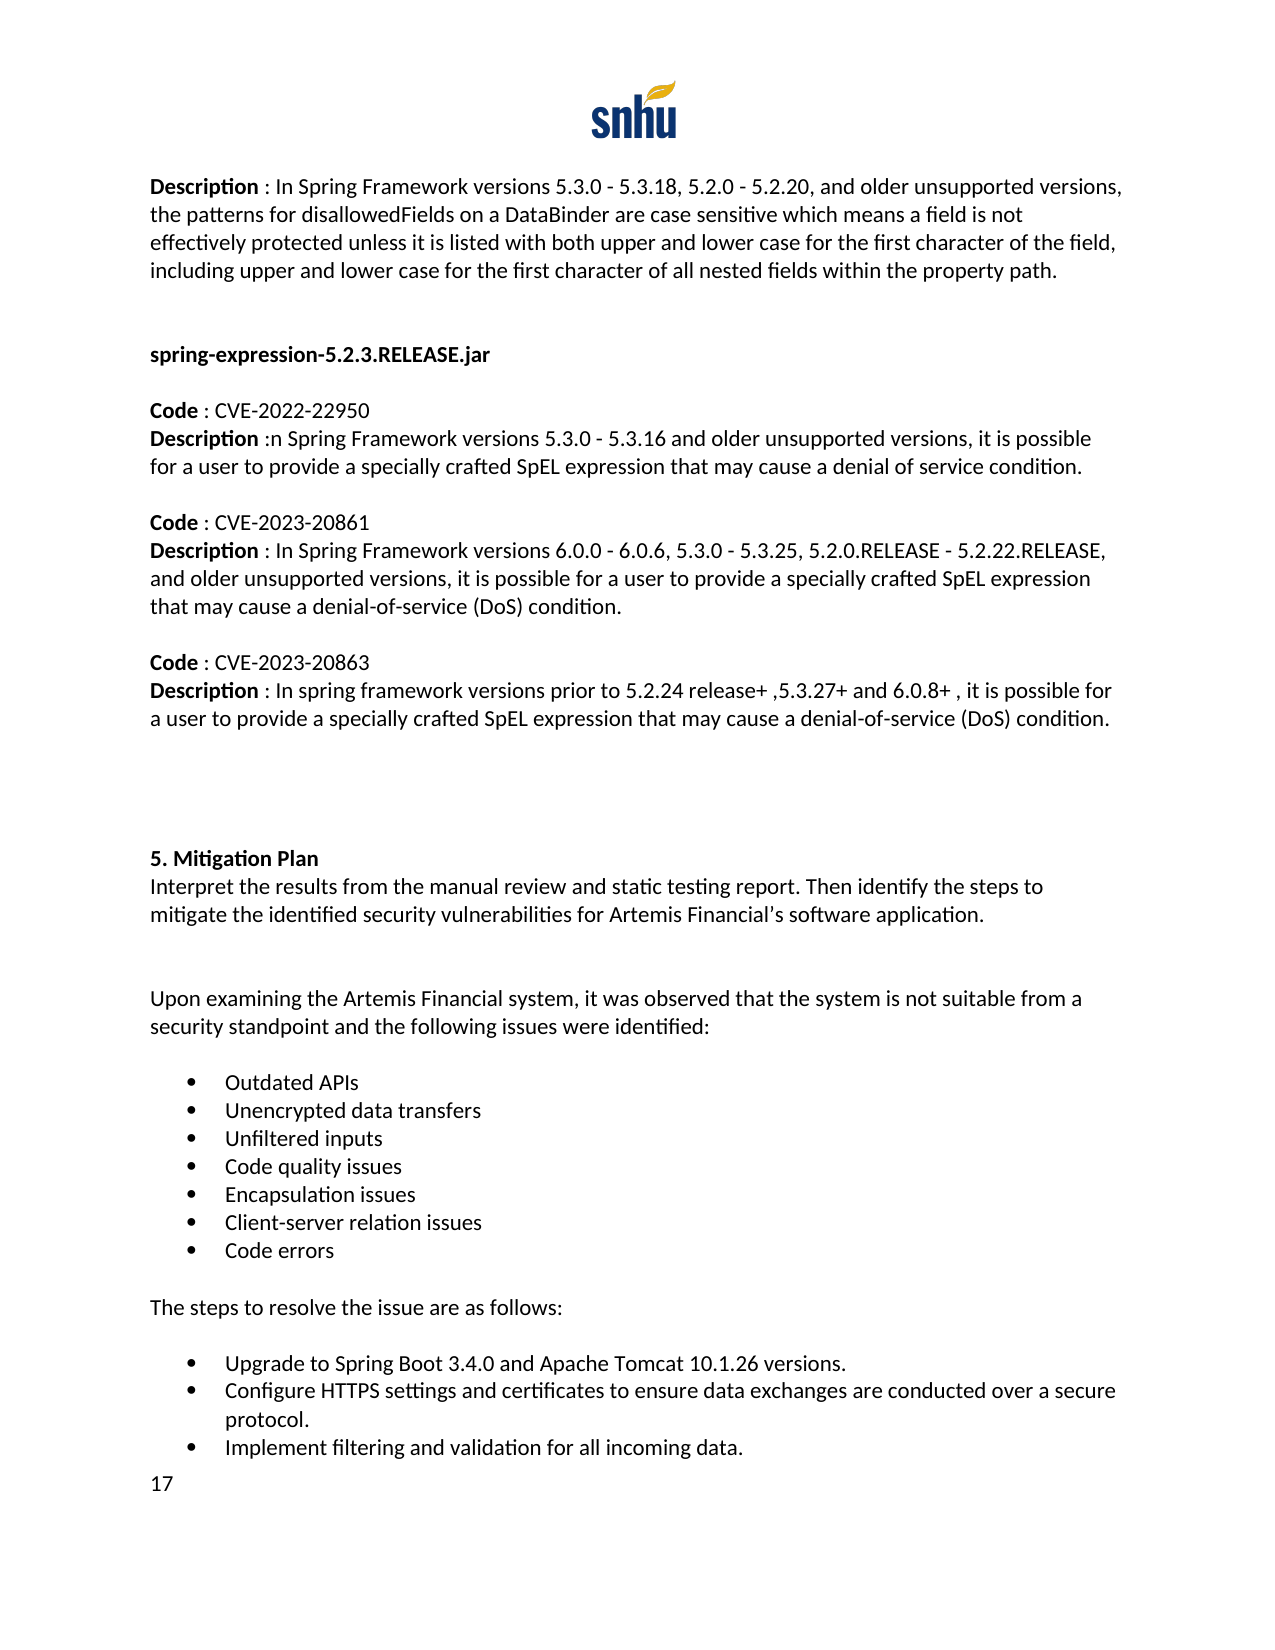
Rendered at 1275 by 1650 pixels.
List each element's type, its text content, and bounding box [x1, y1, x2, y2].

list Implement filtering and validation for all incoming data. [187, 1433, 1125, 1461]
text 5. Mitigation Plan [150, 844, 1125, 872]
list Client-server relation issues [187, 1208, 1125, 1237]
list Unfiltered inputs [187, 1124, 1125, 1152]
list Unencrypted data transfers [187, 1096, 1125, 1124]
list Encapsulation issues [187, 1181, 1125, 1208]
text Interpret the results from the manual review and static testing report. Then identify the steps to mitigate the identified security vulnerabilities for Artemis Financial’s software application. [150, 872, 1125, 928]
text Description :n Spring Framework versions 5.3.0 - 5.3.16 and older unsupported versions, it is possible for a user to provide a specially crafted SpEL expression that may cause a denial of service condition. [150, 424, 1125, 480]
text spring-expression-5.2.3.RELEASE.jar [150, 340, 1125, 368]
text Description : In spring framework versions prior to 5.2.24 release+ ,5.3.27+ and 6.0.8+ , it is possible for a user to provide a specially crafted SpEL expression that may cause a denial-of-service (DoS) condition. [150, 676, 1125, 732]
text The steps to resolve the issue are as follows: [150, 1293, 1125, 1321]
list Outdated APIs [187, 1068, 1125, 1096]
text Description : In Spring Framework versions 5.3.0 - 5.3.18, 5.2.0 - 5.2.20, and older unsupported versions, the patterns for disallowedFields on a DataBinder are case sensitive which means a field is not effectively protected unless it is listed with both upper and lower case for the first character of the field, including upper and lower case for the first character of all nested fields within the property path. [150, 172, 1125, 284]
text Code : CVE-2023-20861 [150, 508, 1125, 536]
list Configure HTTPS settings and certificates to ensure data exchanges are conducted over a secure protocol. [187, 1377, 1125, 1433]
picture [572, 75, 703, 147]
list Code quality issues [187, 1152, 1125, 1181]
list Code errors [187, 1237, 1125, 1264]
text Code : CVE-2022-22950 [150, 396, 1125, 424]
text Upon examining the Artemis Financial system, it was observed that the system is not suitable from a security standpoint and the following issues were identified: [150, 984, 1125, 1040]
text Code : CVE-2023-20863 [150, 648, 1125, 676]
text Description : In Spring Framework versions 6.0.0 - 6.0.6, 5.3.0 - 5.3.25, 5.2.0.RELEASE - 5.2.22.RELEASE, and older unsupported versions, it is possible for a user to provide a specially crafted SpEL expression that may cause a denial-of-service (DoS) condition. [150, 536, 1125, 620]
list Upgrade to Spring Boot 3.4.0 and Apache Tomcat 10.1.26 versions. [187, 1349, 1125, 1377]
